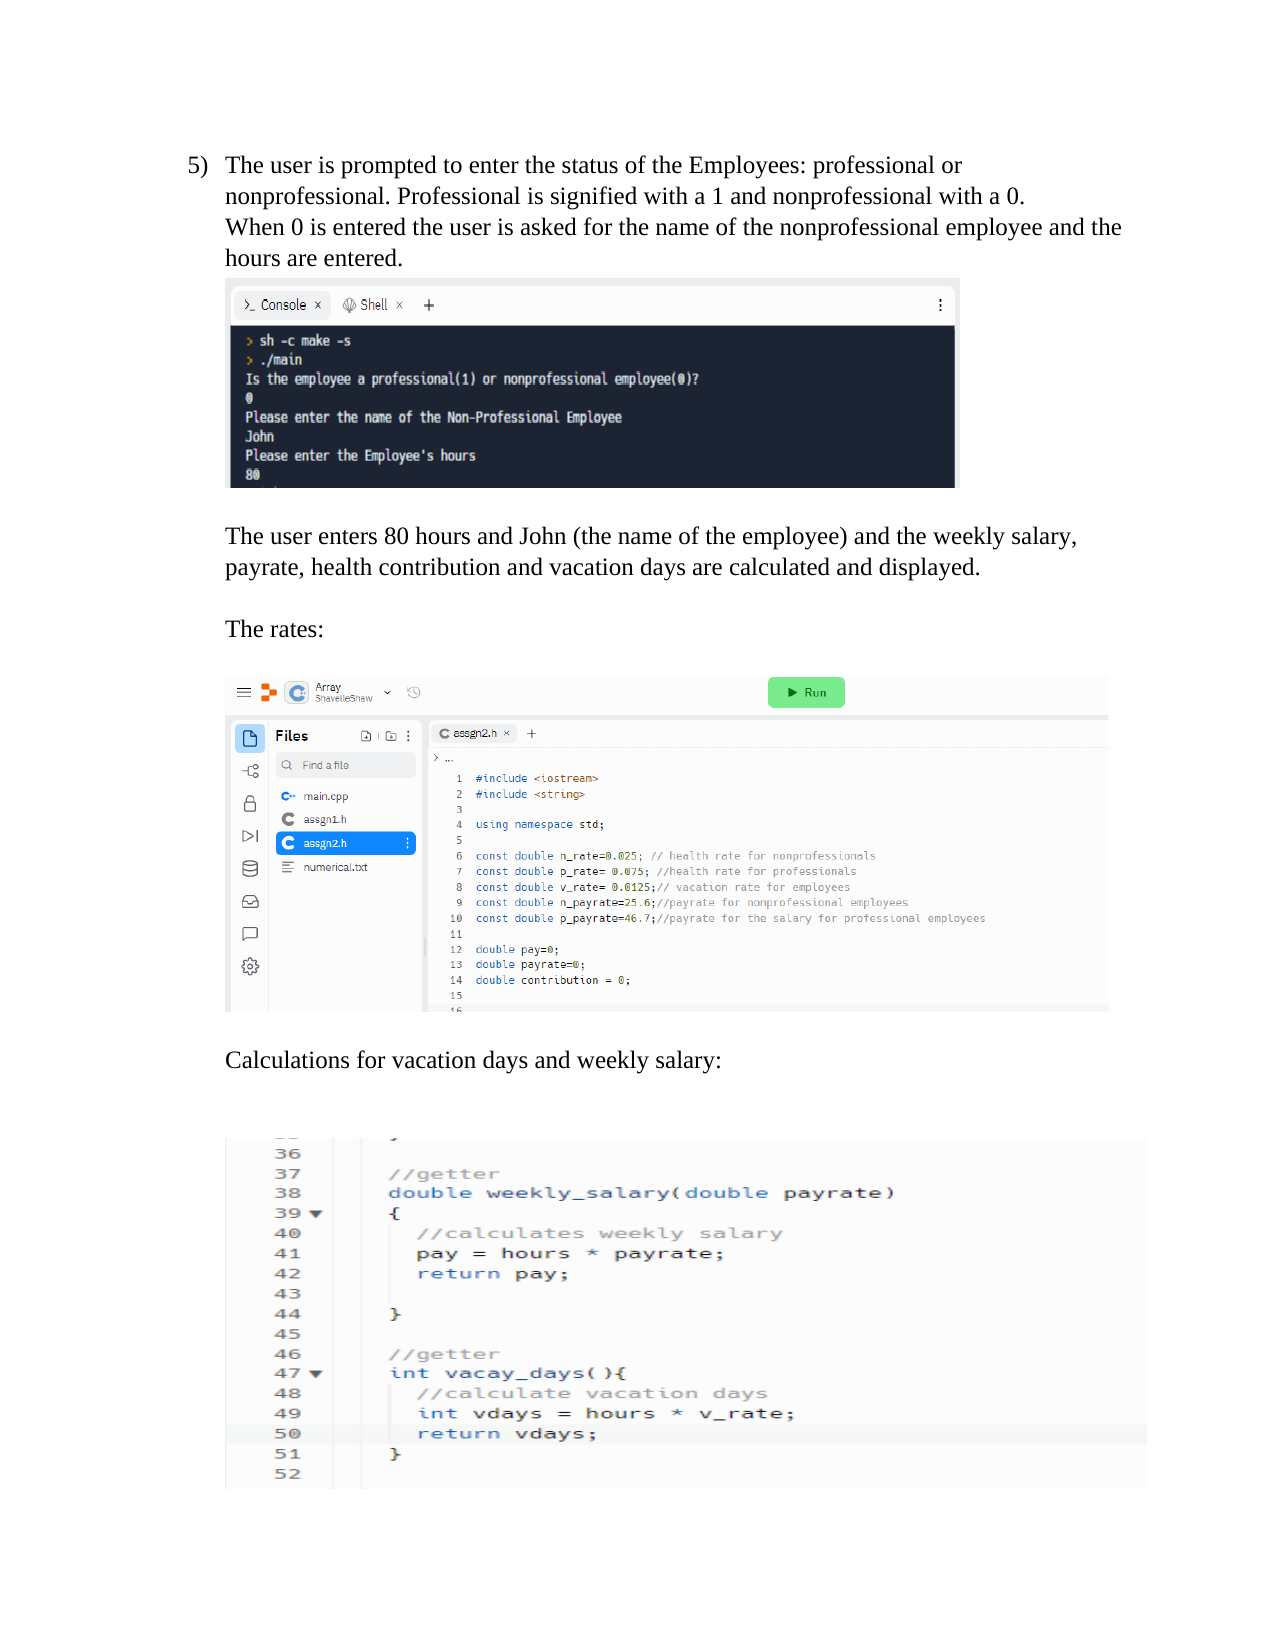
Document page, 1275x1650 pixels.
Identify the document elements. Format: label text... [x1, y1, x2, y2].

picture [225, 676, 1109, 1012]
list Calculations for vacation days and weekly salary: [225, 1045, 1125, 1074]
list The user is prompted to enter the status of the Employees: professional or nonprofessional. Professional is signified with a 1 and nonprofessional with a 0. When 0 is entered the user is asked for the name of the nonprofessional employee and the hours are entered. [187, 150, 1125, 272]
list The user enters 80 hours and John (the name of the employee) and the weekly salary, payrate, health contribution and vacation days are calculated and displayed. [225, 521, 1125, 581]
picture [225, 274, 961, 488]
list The rates: [225, 614, 1125, 643]
picture [225, 1138, 1148, 1489]
